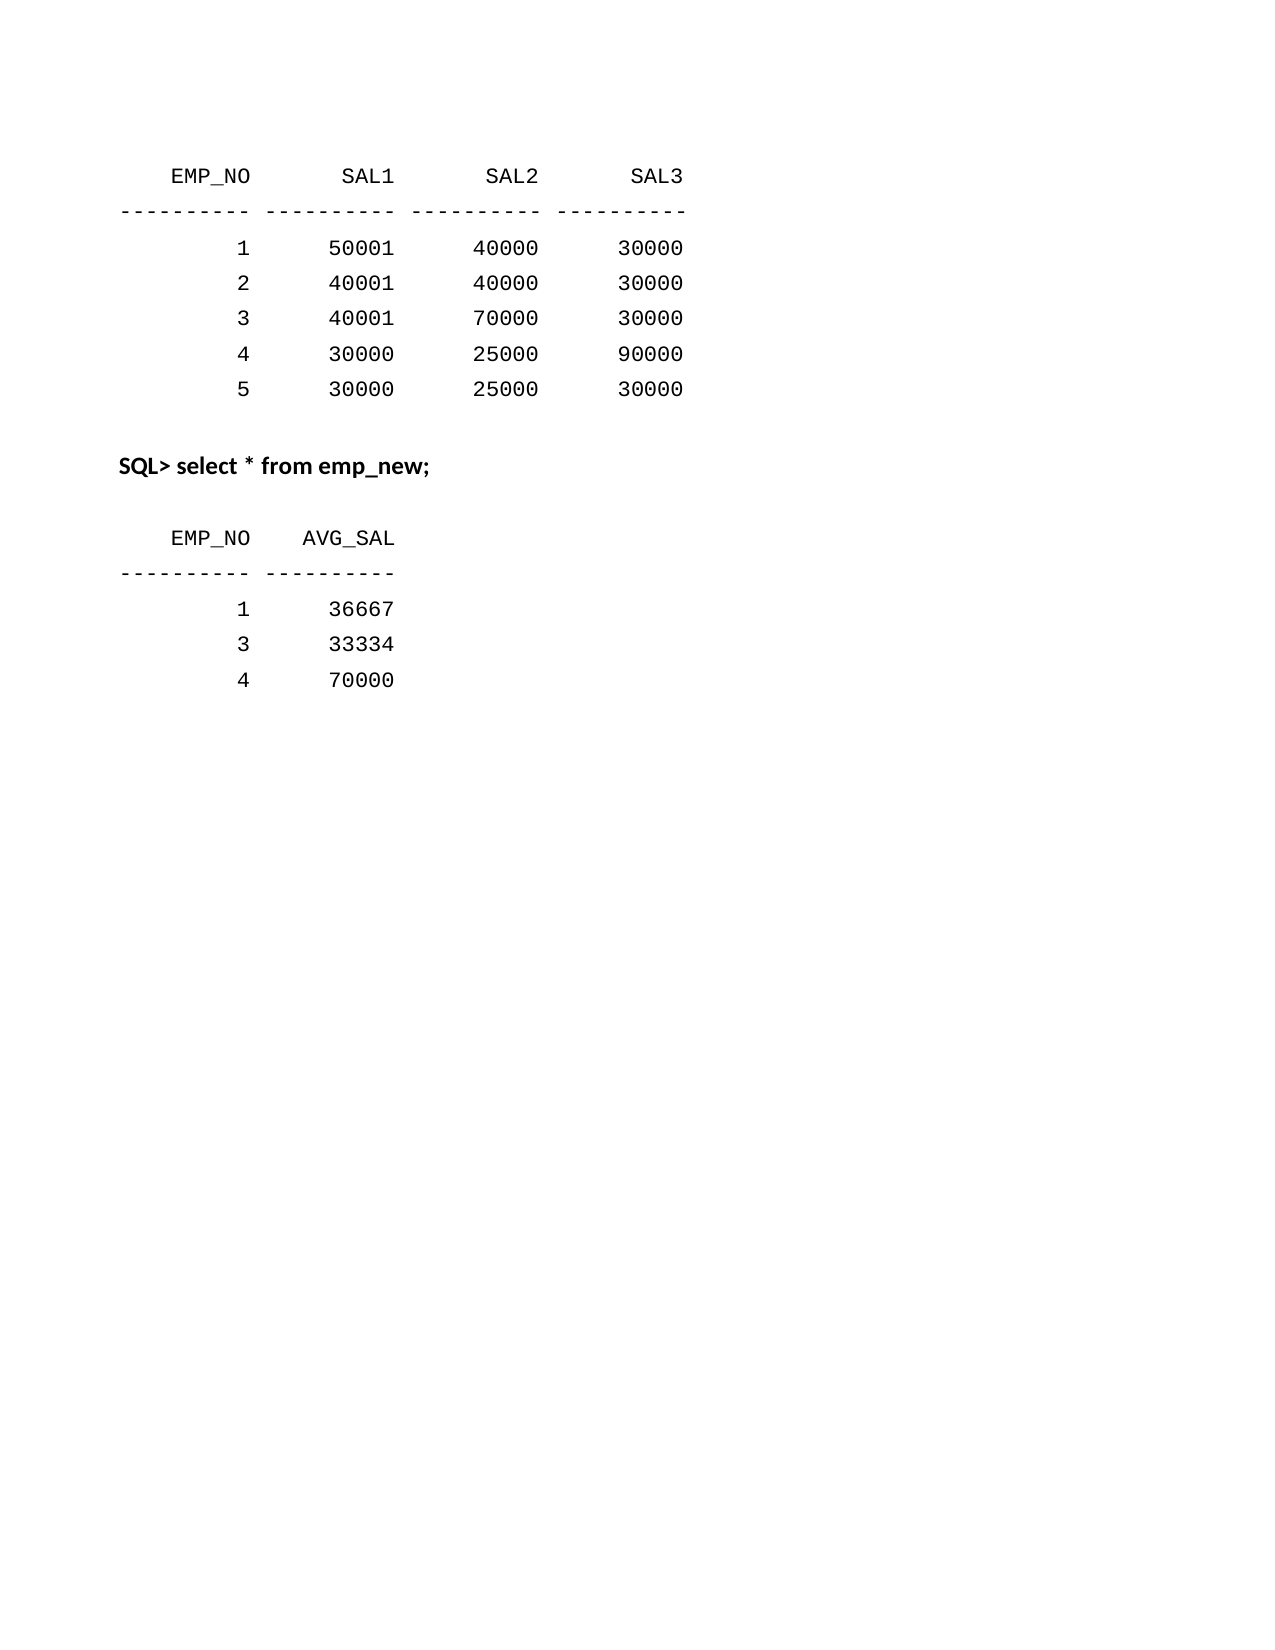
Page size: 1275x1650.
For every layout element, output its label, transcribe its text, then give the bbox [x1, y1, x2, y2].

text EMP_NO AVG_SAL ---------- ---------- [118, 527, 414, 587]
text 1 36667 3 33334 4 70000 [237, 598, 403, 693]
text SQL> select * from emp_new; [118, 450, 1198, 480]
text EMP_NO SAL1 SAL2 SAL3 ---------- ---------- ---------- ---------- [118, 165, 704, 226]
text 1 50001 40000 30000 2 40001 40000 30000 3 40001 70000 30000 4 30000 25000 90000 5 30000 25000 30000 [237, 237, 693, 403]
